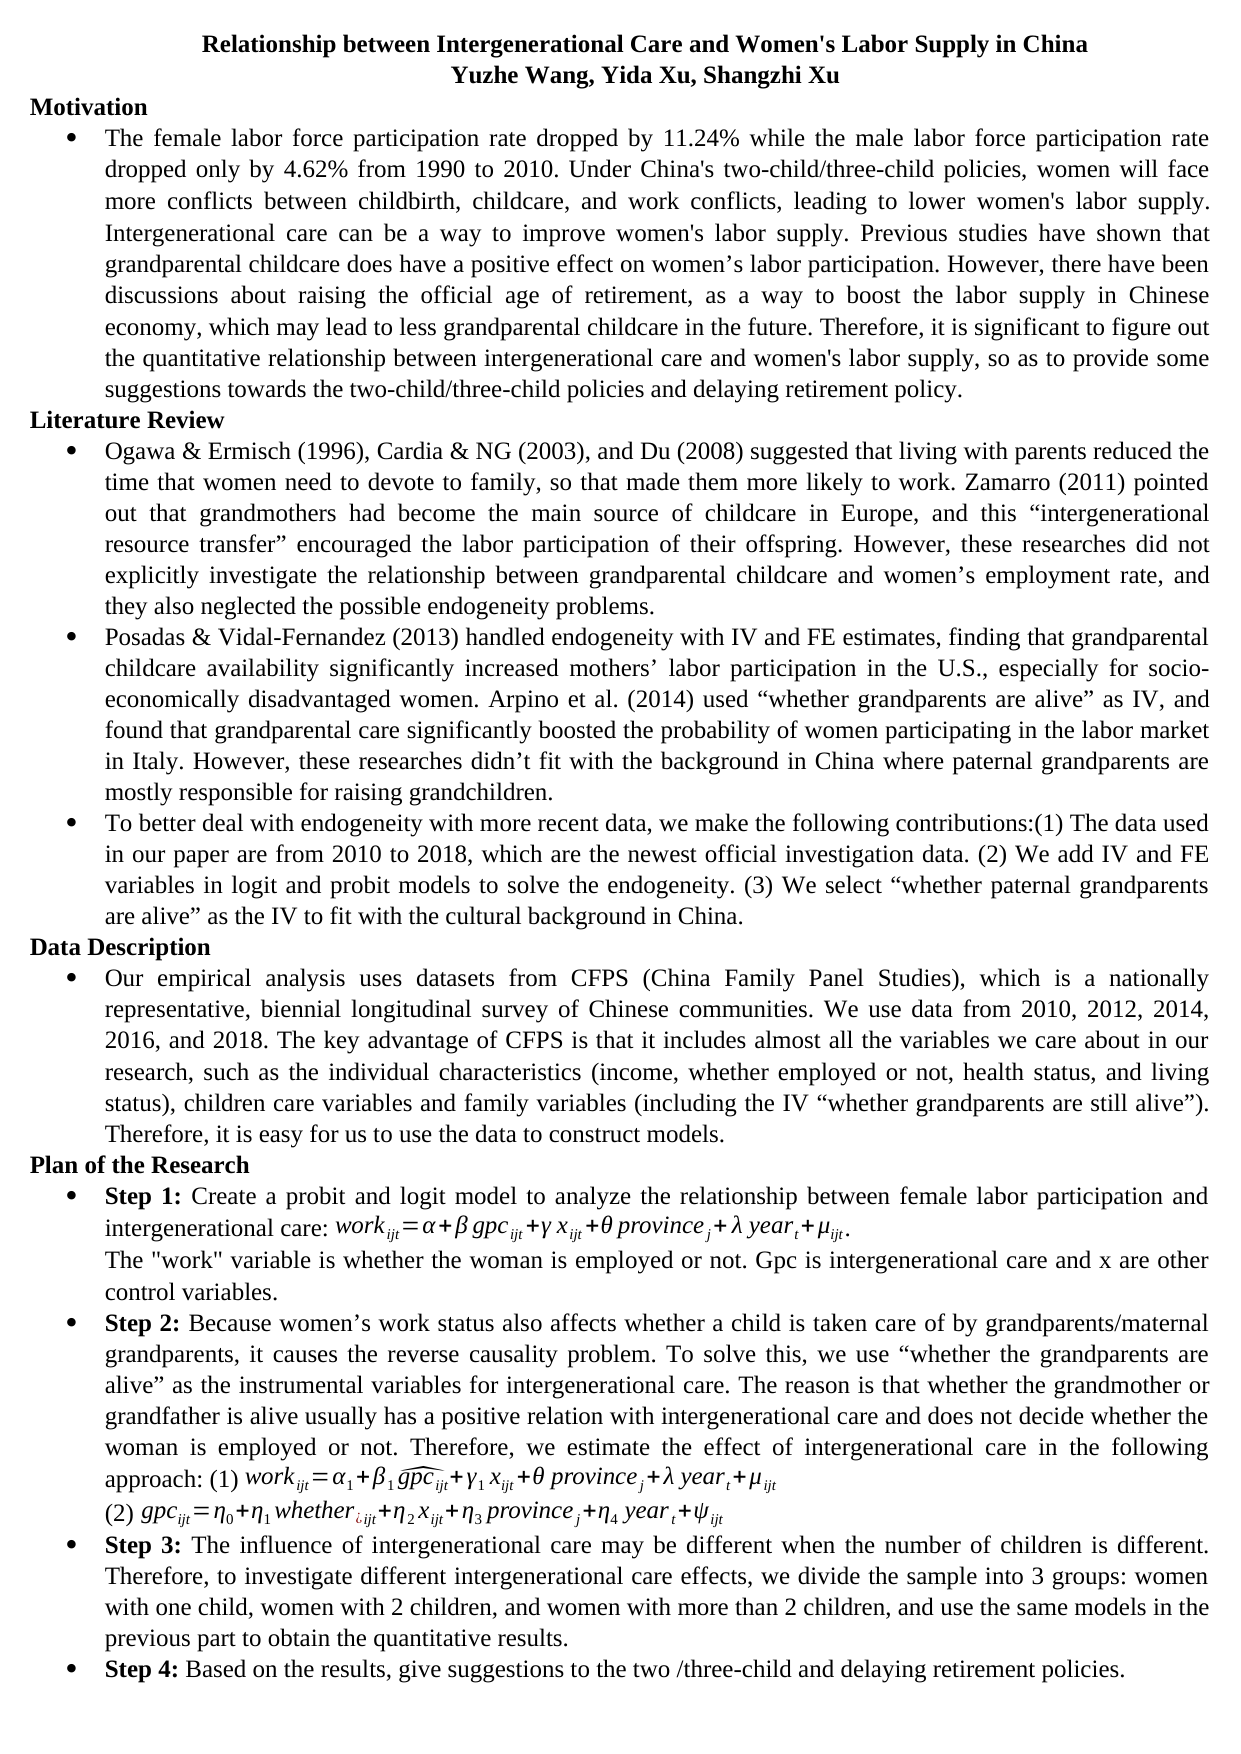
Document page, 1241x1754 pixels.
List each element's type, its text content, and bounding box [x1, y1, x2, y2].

list To better deal with endogeneity with more recent data, we make the following contributions:(1) The data used in our paper are from 2010 to 2018, which are the newest official investigation data. (2) We add IV and FE variables in logit and probit models to solve the endogeneity. (3) We select “whether paternal grandparents are alive” as the IV to fit with the cultural background in China. [67, 808, 1211, 930]
text Yuzhe Wang, Yida Xu, Shangzhi Xu [29, 61, 1211, 89]
text Motivation [29, 92, 1211, 120]
list Ogawa & Ermisch (1996), Cardia & NG (2003), and Du (2008) suggested that living with parents reduced the time that women need to devote to family, so that made them more likely to work. Zamarro (2011) pointed out that grandmothers had become the main source of childcare in Europe, and this “intergenerational resource transfer” encouraged the labor participation of their offspring. However, these researches did not explicitly investigate the relationship between grandparental childcare and women’s employment rate, and they also neglected the possible endogeneity problems. [67, 436, 1211, 620]
text Data Description [29, 932, 1211, 961]
list Step 3: The influence of intergenerational care may be different when the number of children is different. Therefore, to investigate different intergenerational care effects, we divide the sample into 3 groups: women with one child, women with 2 children, and women with more than 2 children, and use the same models in the previous part to obtain the quantitative results. [67, 1530, 1211, 1652]
list Step 4: Based on the results, give suggestions to the two /three-child and delaying retirement policies. [67, 1654, 1211, 1683]
list The "work" variable is whether the woman is employed or not. Gpc is intergenerational care and x are other control variables. [104, 1246, 1211, 1305]
text Literature Review [29, 405, 1211, 433]
list Our empirical analysis uses datasets from CFPS (China Family Panel Studies), which is a nationally representative, biennial longitudinal survey of Chinese communities. We use data from 2010, 2012, 2014, 2016, and 2018. The key advantage of CFPS is that it includes almost all the variables we care about in our research, such as the individual characteristics (income, whether employed or not, health status, and living status), children care variables and family variables (including the IV “whether grandparents are still alive”). Therefore, it is easy for us to use the data to construct models. [67, 963, 1211, 1147]
text Relationship between Intergenerational Care and Women's Labor Supply in China [29, 29, 1211, 58]
list The female labor force participation rate dropped by 11.24% while the male labor force participation rate dropped only by 4.62% from 1990 to 2010. Under China's two-child/three-child policies, women will face more conflicts between childbirth, childcare, and work conflicts, leading to lower women's labor supply. Intergenerational care can be a way to improve women's labor supply. Previous studies have shown that grandparental childcare does have a positive effect on women’s labor participation. However, there have been discussions about raising the official age of retirement, as a way to boost the labor supply in Chinese economy, which may lead to less grandparental childcare in the future. Therefore, it is significant to figure out the quantitative relationship between intergenerational care and women's labor supply, so as to provide some suggestions towards the two-child/three-child policies and delaying retirement policy. [67, 123, 1211, 402]
list Step 2: Because women’s work status also affects whether a child is taken care of by grandparents/maternal grandparents, it causes the reverse causality problem. To solve this, we use “whether the grandparents are alive” as the instrumental variables for intergenerational care. The reason is that whether the grandmother or grandfather is alive usually has a positive relation with intergenerational care and does not decide whether the woman is employed or not. Therefore, we estimate the effect of intergenerational care in the following approach: (1) [67, 1308, 1211, 1494]
list (2) [104, 1496, 1211, 1528]
list Step 1: Create a probit and logit model to analyze the relationship between female labor participation and intergenerational care: . [67, 1181, 1211, 1243]
list Posadas & Vidal-Fernandez (2013) handled endogeneity with IV and FE estimates, finding that grandparental childcare availability significantly increased mothers’ labor participation in the U.S., especially for socio-economically disadvantaged women. Arpino et al. (2014) used “whether grandparents are alive” as IV, and found that grandparental care significantly boosted the probability of women participating in the labor market in Italy. However, these researches didn’t fit with the background in China where paternal grandparents are mostly responsible for raising grandchildren. [67, 622, 1211, 806]
text Plan of the Research [29, 1150, 1211, 1178]
